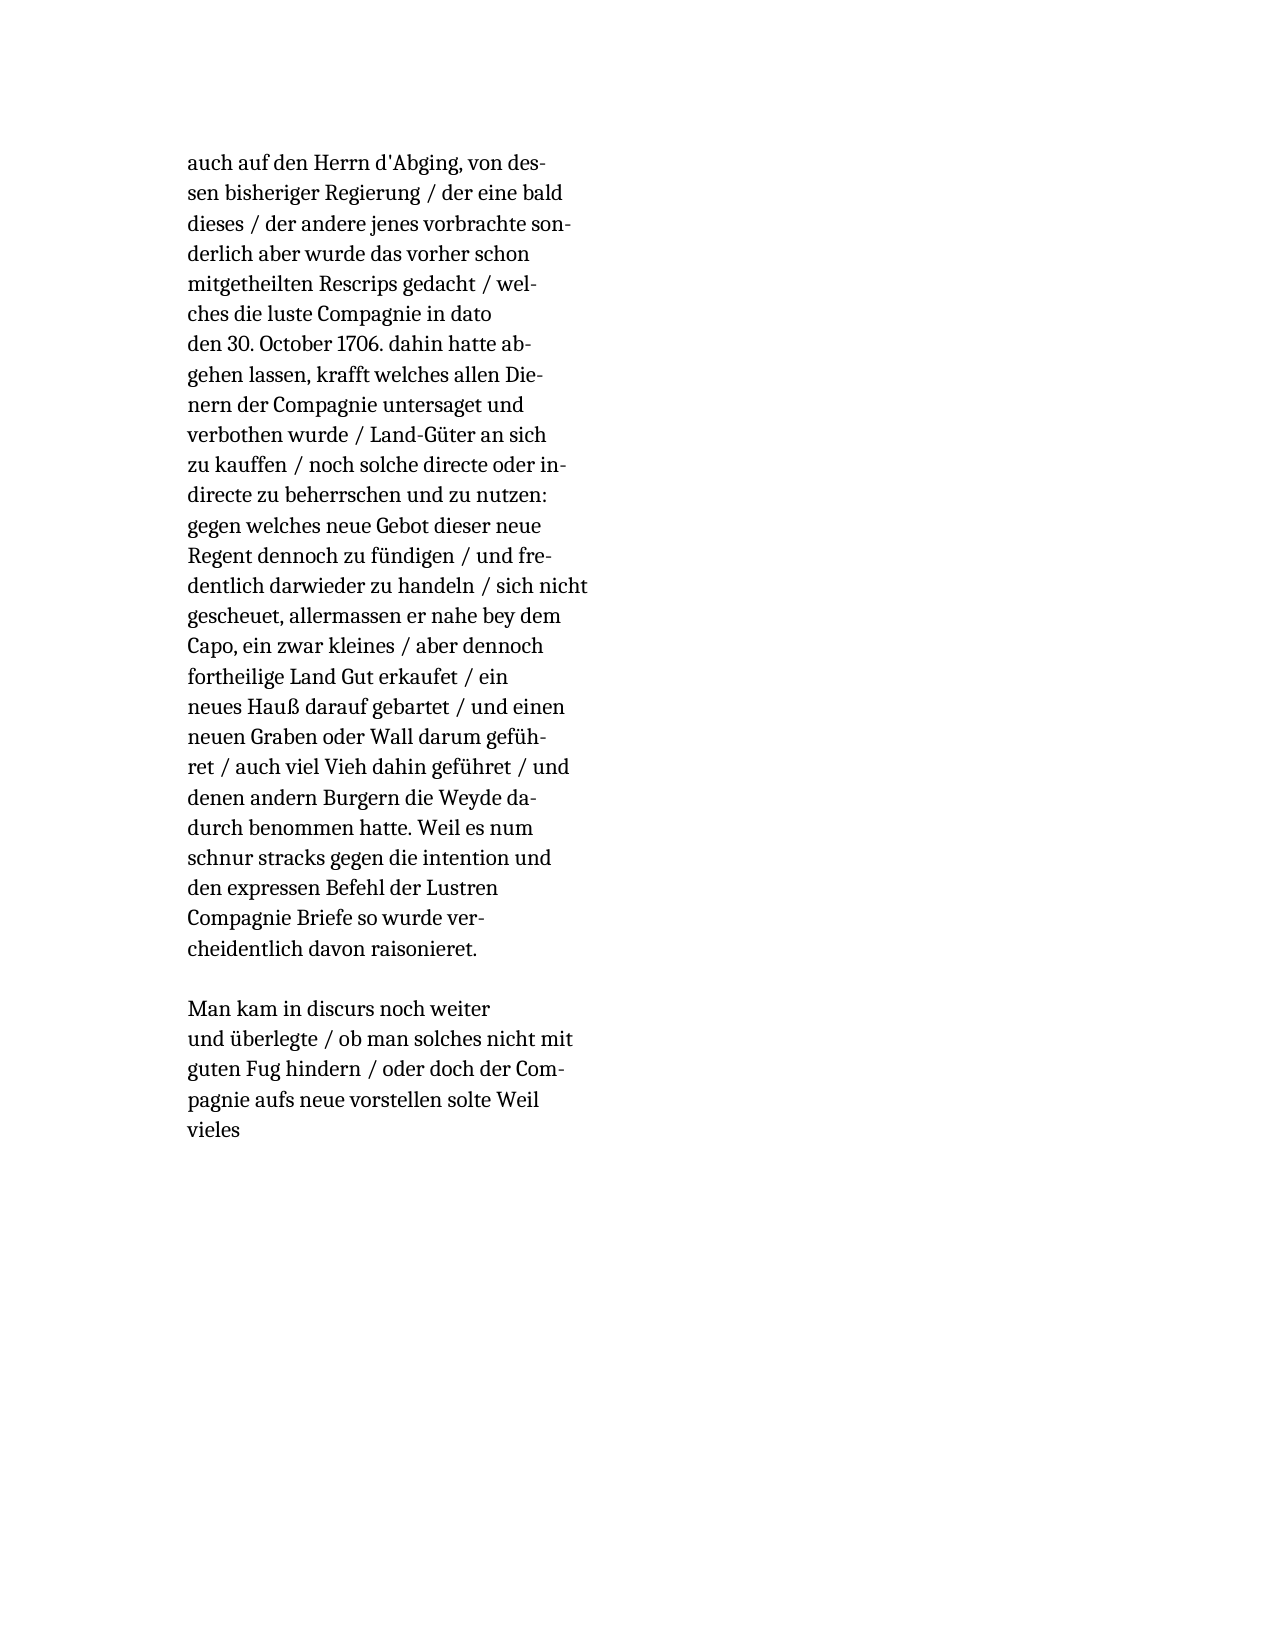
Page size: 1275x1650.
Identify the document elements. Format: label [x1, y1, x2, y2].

text [187, 150, 600, 1203]
